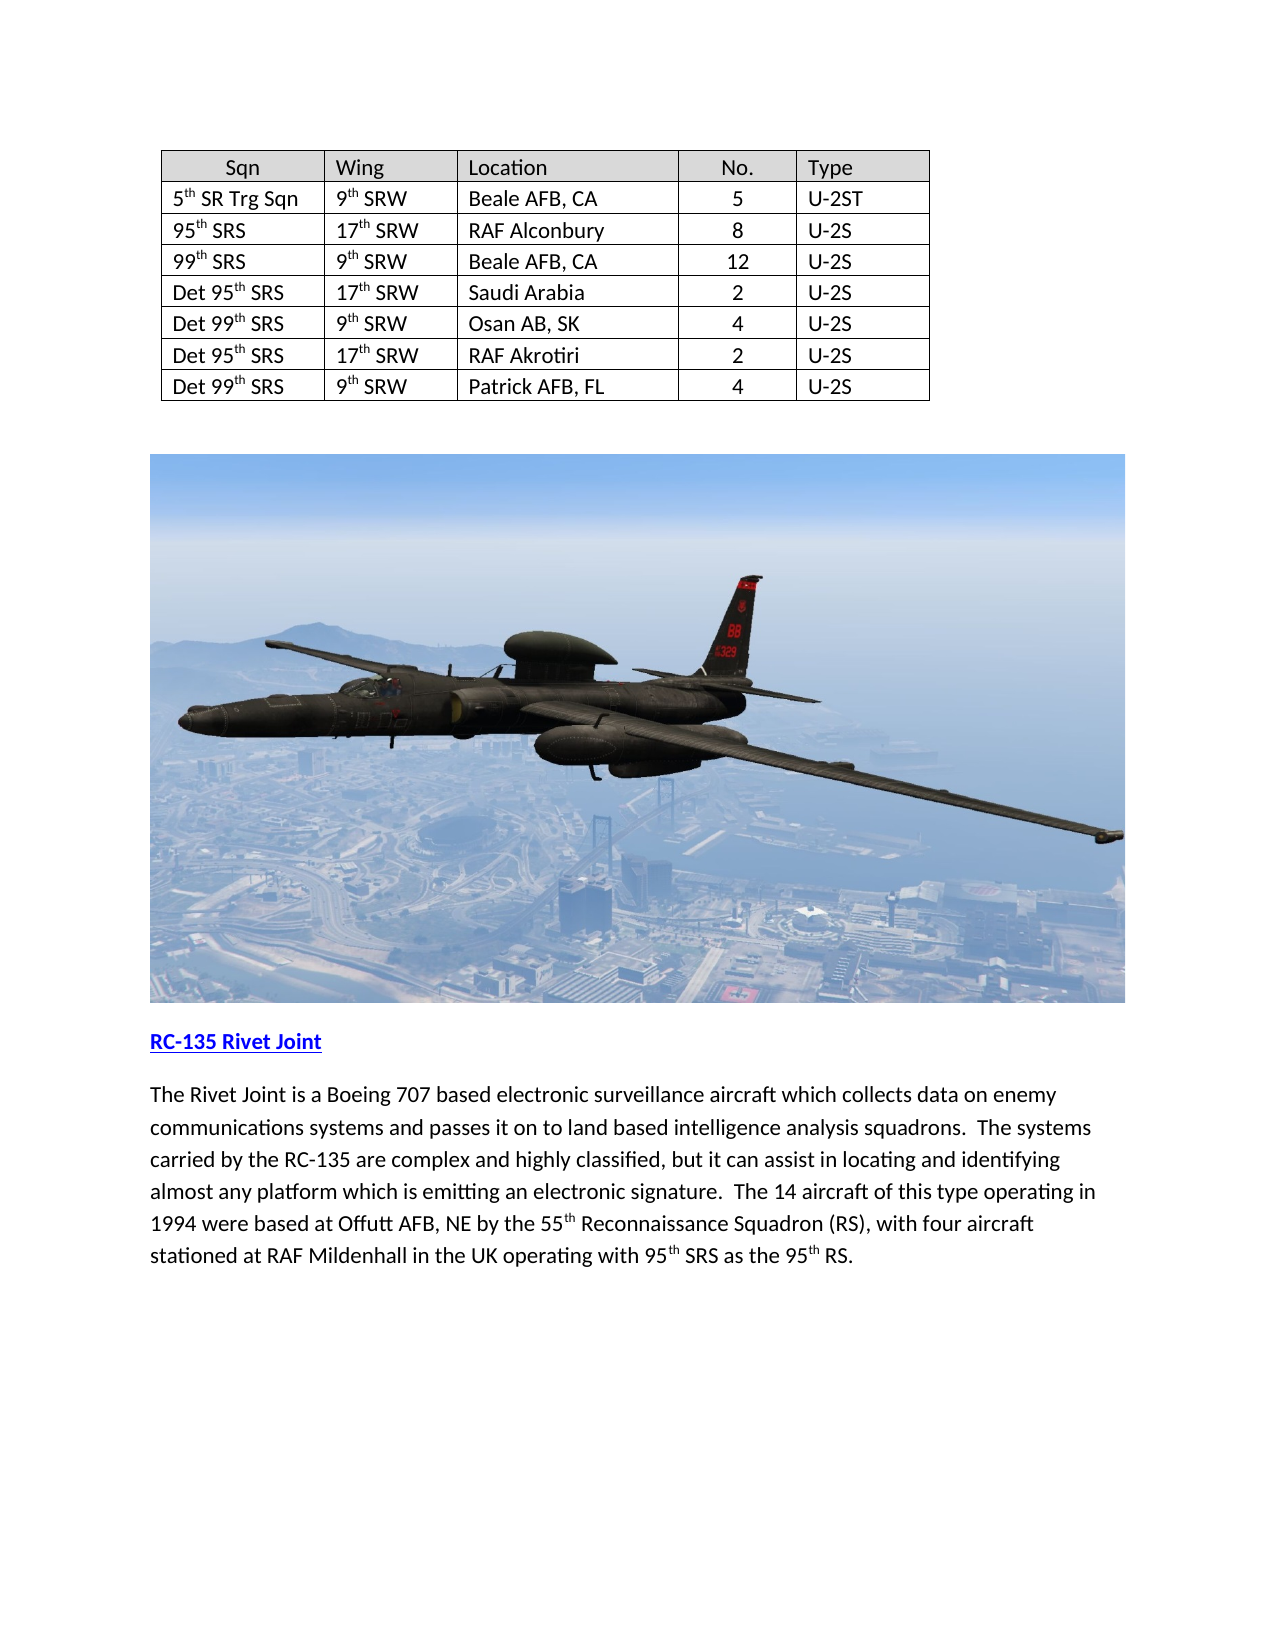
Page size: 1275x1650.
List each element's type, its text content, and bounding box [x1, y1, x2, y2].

table_cell 9th SRW [325, 182, 457, 212]
table_cell 4 [679, 307, 796, 337]
table_cell Det 95th SRS [162, 276, 324, 306]
table_cell 2 [679, 339, 796, 369]
table_cell U-2S [797, 214, 929, 244]
table_cell U-2S [797, 245, 929, 275]
table_cell Det 99th SRS [162, 370, 324, 400]
table_cell Det 95th SRS [162, 339, 324, 369]
table_cell 9th SRW [325, 370, 457, 400]
table_header Type [797, 151, 929, 181]
table_cell 2 [679, 276, 796, 306]
table_cell U-2S [797, 307, 929, 337]
table_cell 17th SRW [325, 339, 457, 369]
table_cell 4 [679, 370, 796, 400]
table_cell U-2S [797, 370, 929, 400]
table_cell 17th SRW [325, 276, 457, 306]
table_header Location [458, 151, 678, 181]
text RC-135 Rivet Joint [150, 1027, 1125, 1056]
text The Rivet Joint is a Boeing 707 based electronic surveillance aircraft which collects data on enemy communications systems and passes it on to land based intelligence analysis squadrons. The systems carried by the RC-135 are complex and highly classified, but it can assist in locating and identifying almost any platform which is emitting an electronic signature. The 14 aircraft of this type operating in 1994 were based at Offutt AFB, NE by the 55th Reconnaissance Squadron (RS), with four aircraft stationed at RAF Mildenhall in the UK operating with 95th SRS as the 95th RS. [150, 1081, 1125, 1269]
table_cell 5th SR Trg Sqn [162, 182, 324, 212]
table_cell Beale AFB, CA [458, 245, 678, 275]
table_cell RAF Alconbury [458, 214, 678, 244]
table_cell U-2S [797, 339, 929, 369]
table_cell U-2S [797, 276, 929, 306]
table_cell Osan AB, SK [458, 307, 678, 337]
table_cell 99th SRS [162, 245, 324, 275]
table_header No. [679, 151, 796, 181]
table_cell 9th SRW [325, 245, 457, 275]
table_cell U-2ST [797, 182, 929, 212]
table_cell 12 [679, 245, 796, 275]
table_cell 5 [679, 182, 796, 212]
table_header Sqn [162, 151, 324, 181]
table_cell Det 99th SRS [162, 307, 324, 337]
table_cell 17th SRW [325, 214, 457, 244]
table_cell Beale AFB, CA [458, 182, 678, 212]
table_cell Saudi Arabia [458, 276, 678, 306]
table_cell 8 [679, 214, 796, 244]
picture [150, 454, 1125, 1003]
table_cell Patrick AFB, FL [458, 370, 678, 400]
table_cell RAF Akrotiri [458, 339, 678, 369]
table_header Wing [325, 151, 457, 181]
table_cell 95th SRS [162, 214, 324, 244]
table_cell 9th SRW [325, 307, 457, 337]
